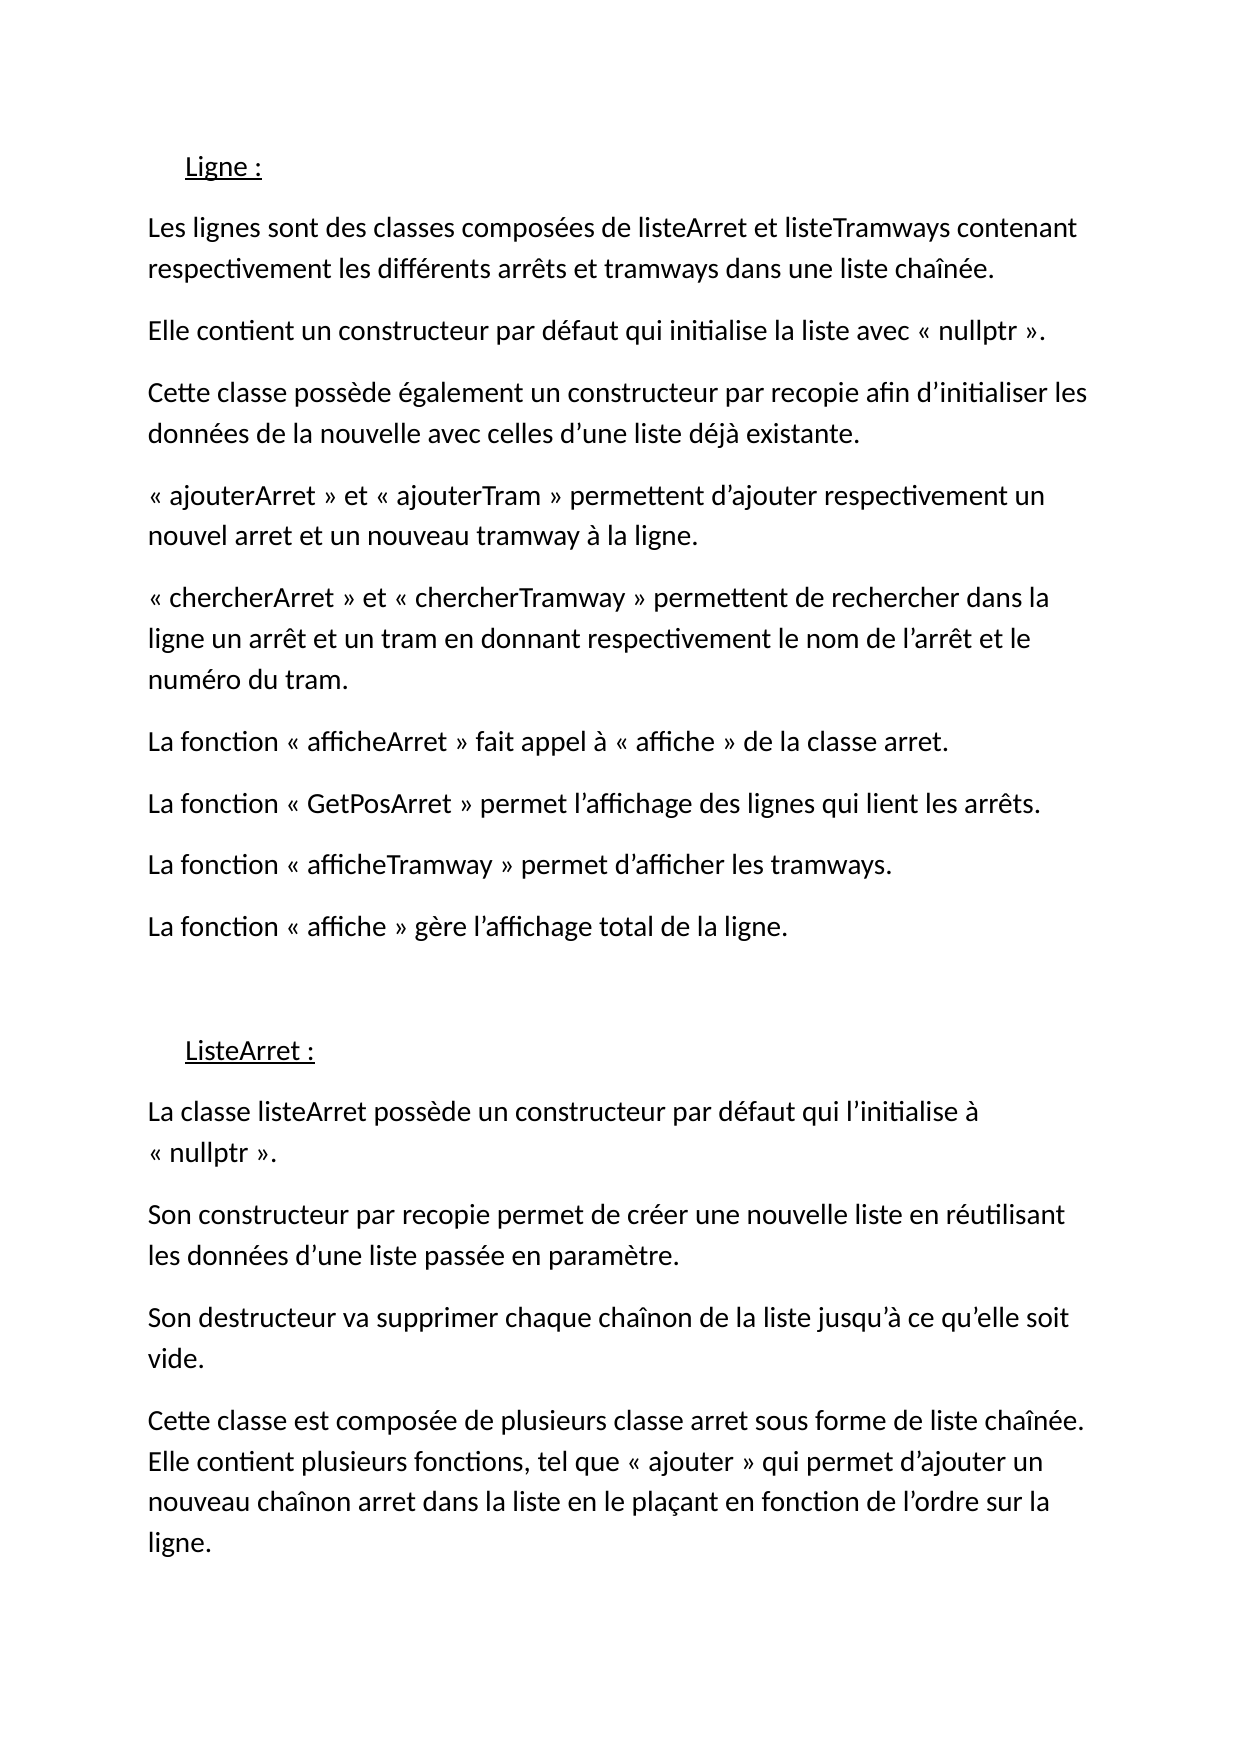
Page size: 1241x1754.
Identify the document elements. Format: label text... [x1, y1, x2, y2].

text Les lignes sont des classes composées de listeArret et listeTramways contenant respectivement les différents arrêts et tramways dans une liste chaînée. [148, 209, 1093, 286]
text La classe listeArret possède un constructeur par défaut qui l’initialise à « nullptr ». [148, 1093, 1093, 1170]
text Son destructeur va supprimer chaque chaînon de la liste jusqu’à ce qu’elle soit vide. [148, 1299, 1093, 1376]
text La fonction « afficheArret » fait appel à « affiche » de la classe arret. [148, 723, 1093, 758]
text Elle contient un constructeur par défaut qui initialise la liste avec « nullptr ». [148, 312, 1093, 348]
text La fonction « GetPosArret » permet l’affichage des lignes qui lient les arrêts. [148, 785, 1093, 820]
text « ajouterArret » et « ajouterTram » permettent d’ajouter respectivement un nouvel arret et un nouveau tramway à la ligne. [148, 477, 1093, 553]
text ListeArret : [185, 1032, 1093, 1067]
text Ligne : [185, 148, 1093, 183]
text Son constructeur par recopie permet de créer une nouvelle liste en réutilisant les données d’une liste passée en paramètre. [148, 1196, 1093, 1273]
text « chercherArret » et « chercherTramway » permettent de rechercher dans la ligne un arrêt et un tram en donnant respectivement le nom de l’arrêt et le numéro du tram. [148, 579, 1093, 697]
text La fonction « afficheTramway » permet d’afficher les tramways. [148, 846, 1093, 882]
text La fonction « affiche » gère l’affichage total de la ligne. [148, 908, 1093, 944]
text Cette classe possède également un constructeur par recopie afin d’initialiser les données de la nouvelle avec celles d’une liste déjà existante. [148, 374, 1093, 450]
text Cette classe est composée de plusieurs classe arret sous forme de liste chaînée. Elle contient plusieurs fonctions, tel que « ajouter » qui permet d’ajouter un nouveau chaînon arret dans la liste en le plaçant en fonction de l’ordre sur la ligne. [148, 1402, 1093, 1560]
